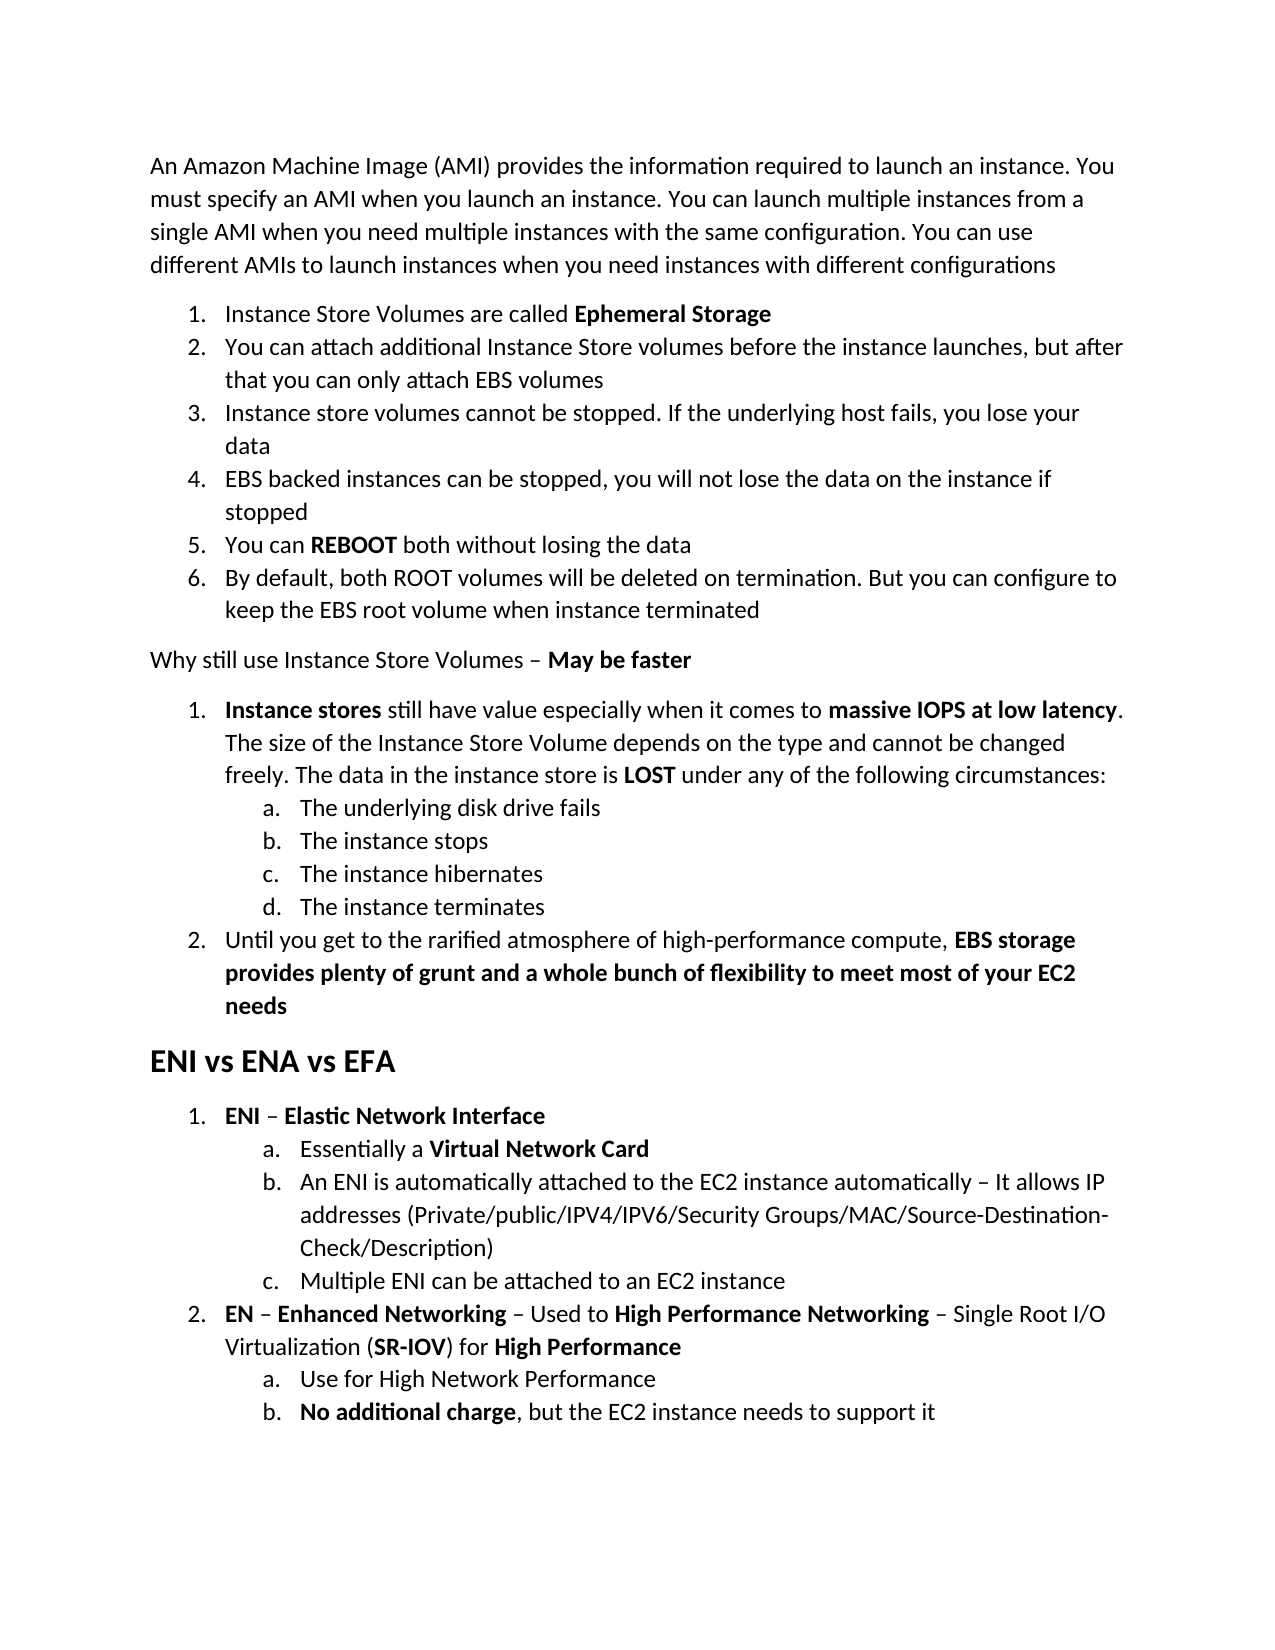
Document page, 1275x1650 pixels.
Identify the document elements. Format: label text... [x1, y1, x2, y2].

list ENI – Elastic Network Interface [187, 1100, 1125, 1131]
list EN – Enhanced Networking – Used to High Performance Networking – Single Root I/O Virtualization (SR-IOV) for High Performance [187, 1298, 1125, 1361]
list An ENI is automatically attached to the EC2 instance automatically – It allows IP addresses (Private/public/IPV4/IPV6/Security Groups/MAC/Source-Destination-Check/Description) [262, 1166, 1125, 1262]
list Use for High Network Performance [262, 1363, 1125, 1394]
list Instance Store Volumes are called Ephemeral Storage [187, 298, 1125, 329]
text An Amazon Machine Image (AMI) provides the information required to launch an instance. You must specify an AMI when you launch an instance. You can launch multiple instances from a single AMI when you need multiple instances with the same configuration. You can use different AMIs to launch instances when you need instances with different configurations [150, 150, 1125, 279]
list You can REBOOT both without losing the data [187, 529, 1125, 559]
list Instance stores still have value especially when it comes to massive IOPS at low latency. The size of the Instance Store Volume depends on the type and cannot be changed freely. The data in the instance store is LOST under any of the following circumstances: [187, 694, 1125, 790]
list The underlying disk drive fails [262, 792, 1125, 823]
list EBS backed instances can be stopped, you will not lose the data on the instance if stopped [187, 463, 1125, 526]
list Instance store volumes cannot be stopped. If the underlying host fails, you lose your data [187, 397, 1125, 461]
list By default, both ROOT volumes will be deleted on termination. But you can configure to keep the EBS root volume when instance terminated [187, 562, 1125, 625]
list The instance terminates [262, 891, 1125, 922]
list Until you get to the rarified atmosphere of high-performance compute, EBS storage provides plenty of grunt and a whole bunch of flexibility to meet most of your EC2 needs [187, 924, 1125, 1021]
list The instance hibernates [262, 858, 1125, 889]
list No additional charge, but the EC2 instance needs to support it [262, 1396, 1125, 1427]
list Essentially a Virtual Network Card [262, 1133, 1125, 1164]
text Why still use Instance Store Volumes – May be faster [150, 644, 1125, 675]
list You can attach additional Instance Store volumes before the instance launches, but after that you can only attach EBS volumes [187, 331, 1125, 395]
list The instance stops [262, 825, 1125, 856]
list Multiple ENI can be attached to an EC2 instance [262, 1265, 1125, 1295]
text ENI vs ENA vs EFA [150, 1039, 1125, 1080]
